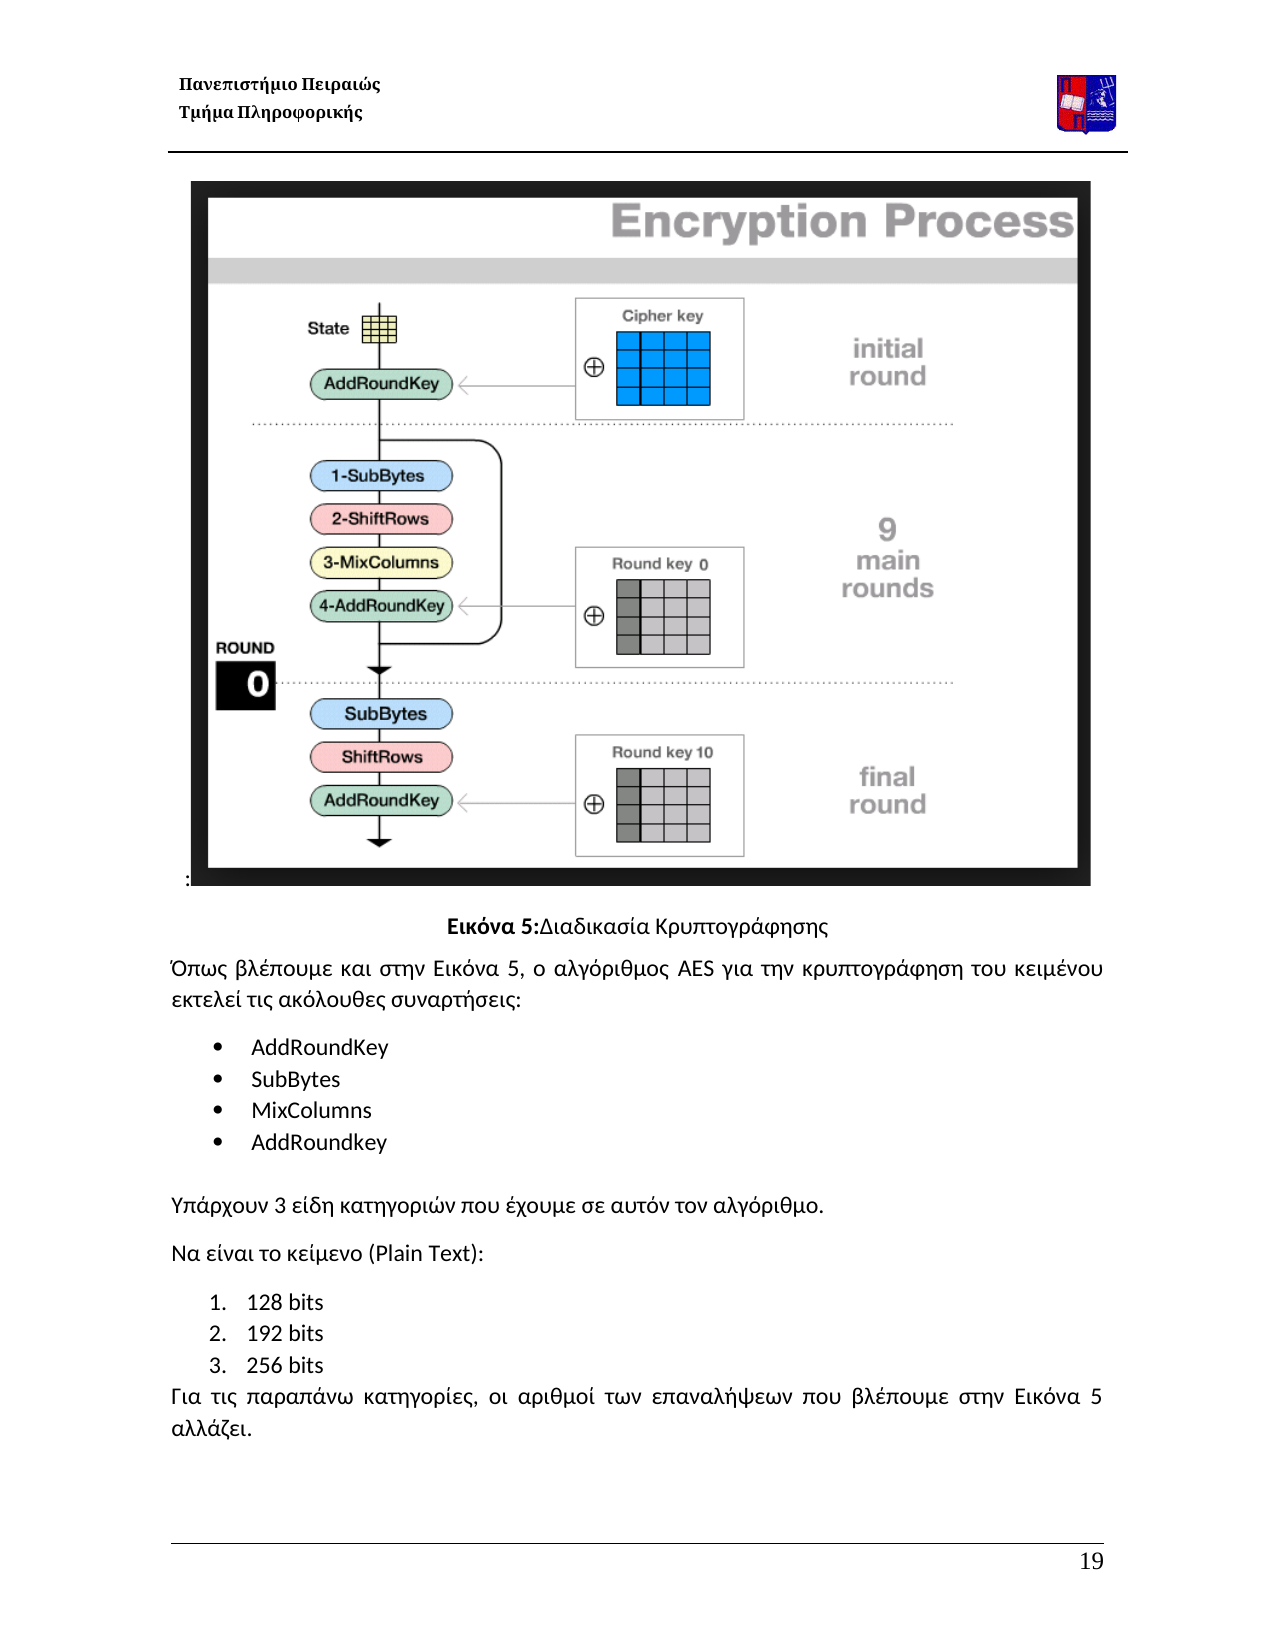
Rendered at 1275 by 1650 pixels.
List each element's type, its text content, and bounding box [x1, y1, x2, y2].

picture [1057, 75, 1117, 135]
text Εικόνα 5:Διαδικασία Κρυπτογράφησης [171, 911, 1104, 940]
text Όπως βλέπουμε και στην Εικόνα 5, ο αλγόριθμος AES για την κρυπτογράφηση του κειμένου εκτελεί τις ακόλουθες συναρτήσεις: [171, 953, 1104, 1013]
text Να είναι το κείμενο (Plain Text): [171, 1238, 1104, 1268]
list 128 bits [209, 1287, 1104, 1316]
list MixColumns [213, 1096, 1104, 1125]
picture [190, 181, 1091, 886]
list 256 bits [209, 1350, 1104, 1379]
text Για τις παραπάνω κατηγορίες, οι αριθμοί των επαναλήψεων που βλέπουμε στην Εικόνα 5 αλλάζει. [171, 1381, 1104, 1442]
list AddRoundkey [213, 1127, 1104, 1156]
list SubBytes [213, 1064, 1104, 1093]
list 192 bits [209, 1318, 1104, 1347]
list AddRoundKey [213, 1032, 1104, 1062]
text Υπάρχουν 3 είδη κατηγοριών που έχουμε σε αυτόν τον αλγόριθμο. [171, 1190, 1104, 1219]
